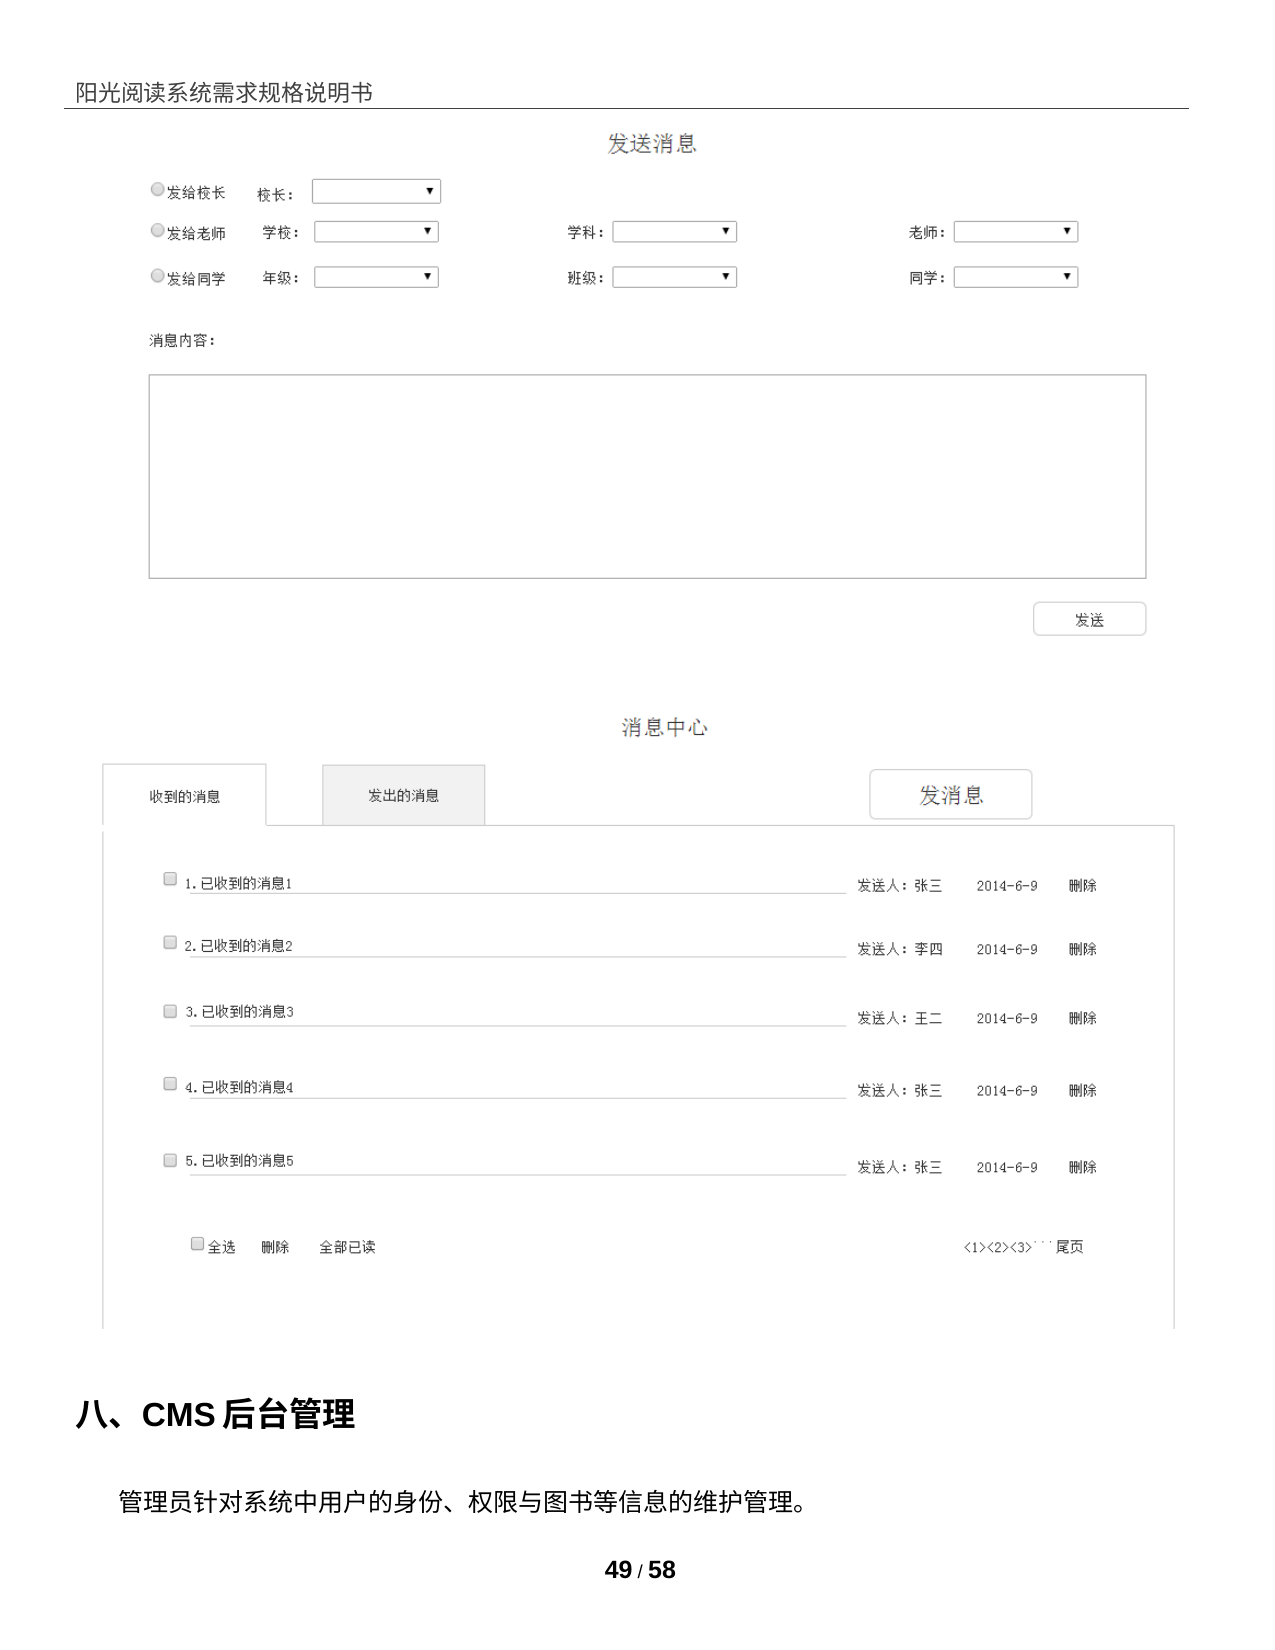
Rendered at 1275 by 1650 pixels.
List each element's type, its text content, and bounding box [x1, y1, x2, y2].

picture [75, 130, 1200, 654]
subtitle 八、CMS后台管理 [75, 1387, 1200, 1436]
list 管理员针对系统中用户的身份、权限与图书等信息的维护管理。 [75, 1482, 1200, 1518]
picture [75, 711, 1200, 1329]
